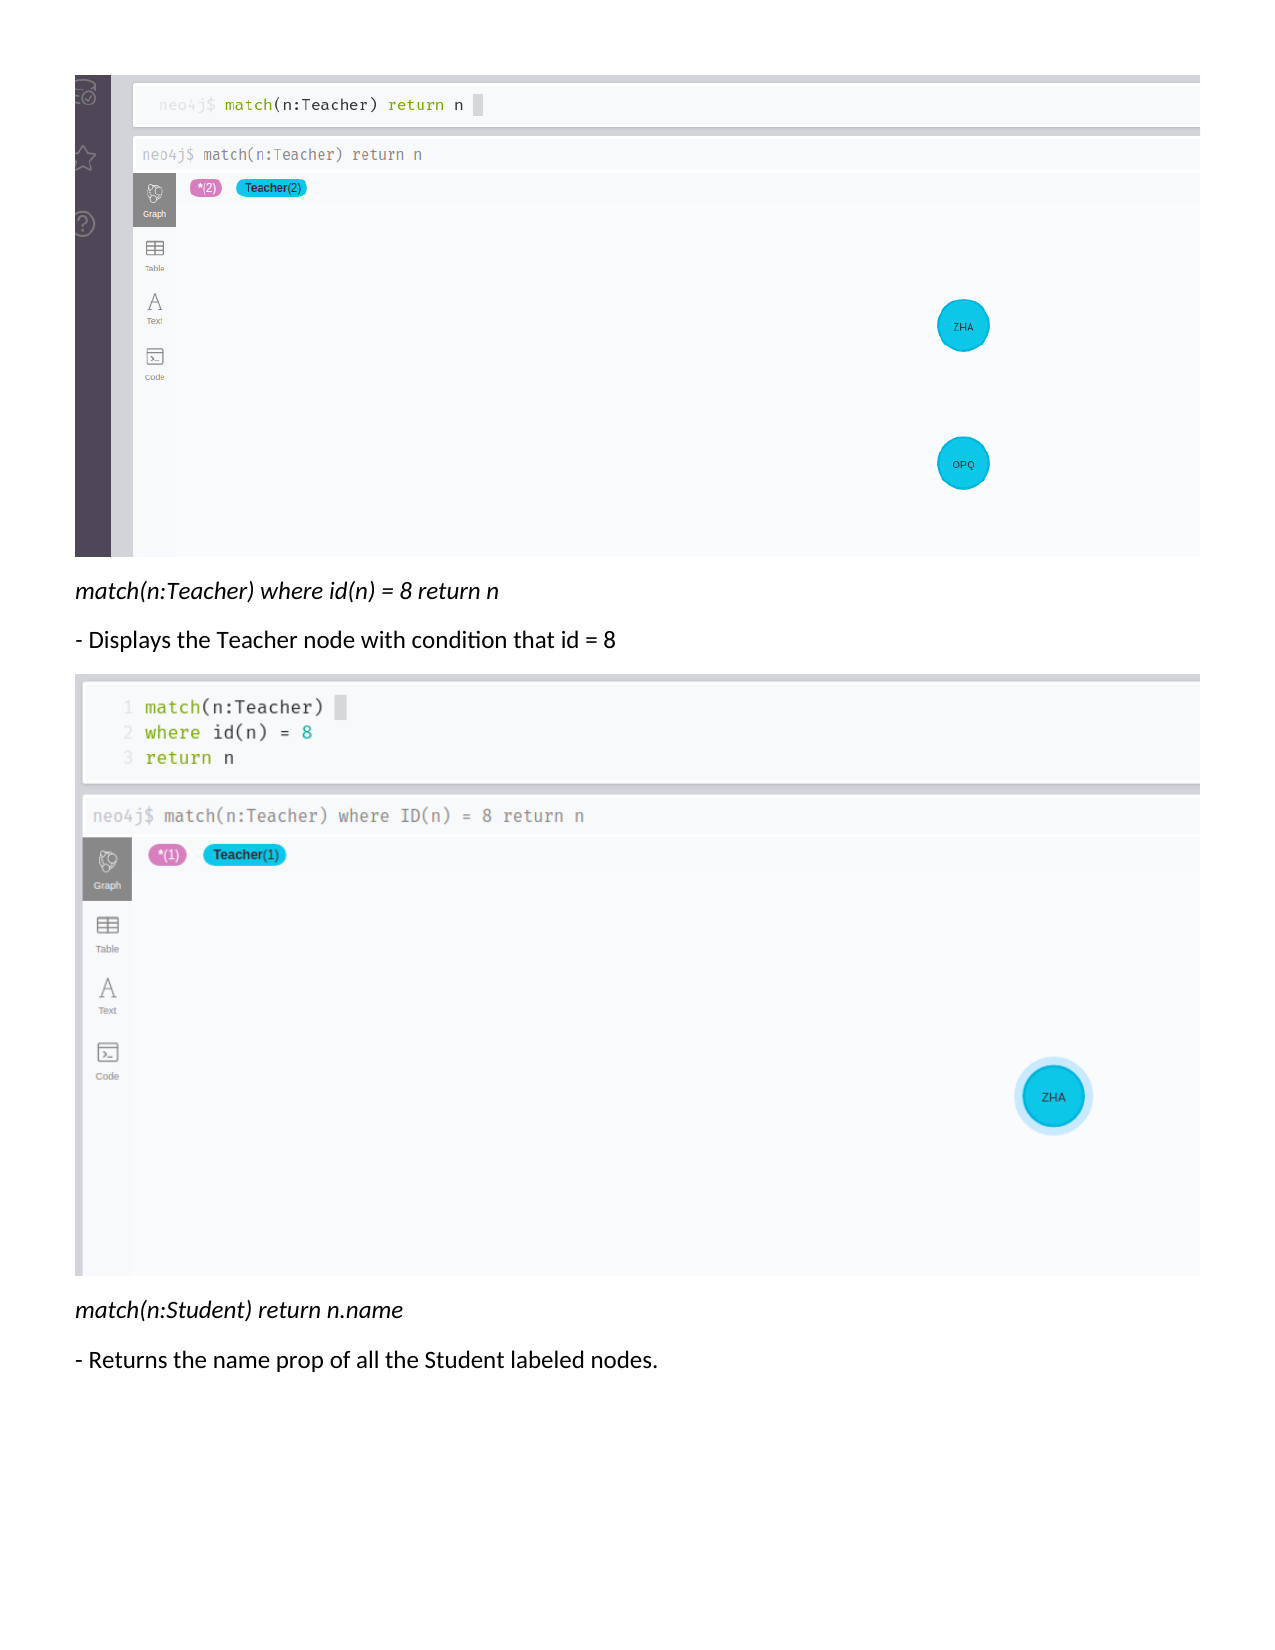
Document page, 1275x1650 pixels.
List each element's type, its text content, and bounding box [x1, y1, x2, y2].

picture [75, 75, 1200, 557]
list - Displays the Teacher node with condition that id = 8 [75, 625, 1200, 655]
list match(n:Student) return n.name [75, 1294, 1200, 1325]
list match(n:Teacher) where id(n) = 8 return n [75, 575, 1200, 606]
list - Returns the name prop of all the Student labeled nodes. [75, 1344, 1200, 1374]
picture [75, 674, 1200, 1276]
